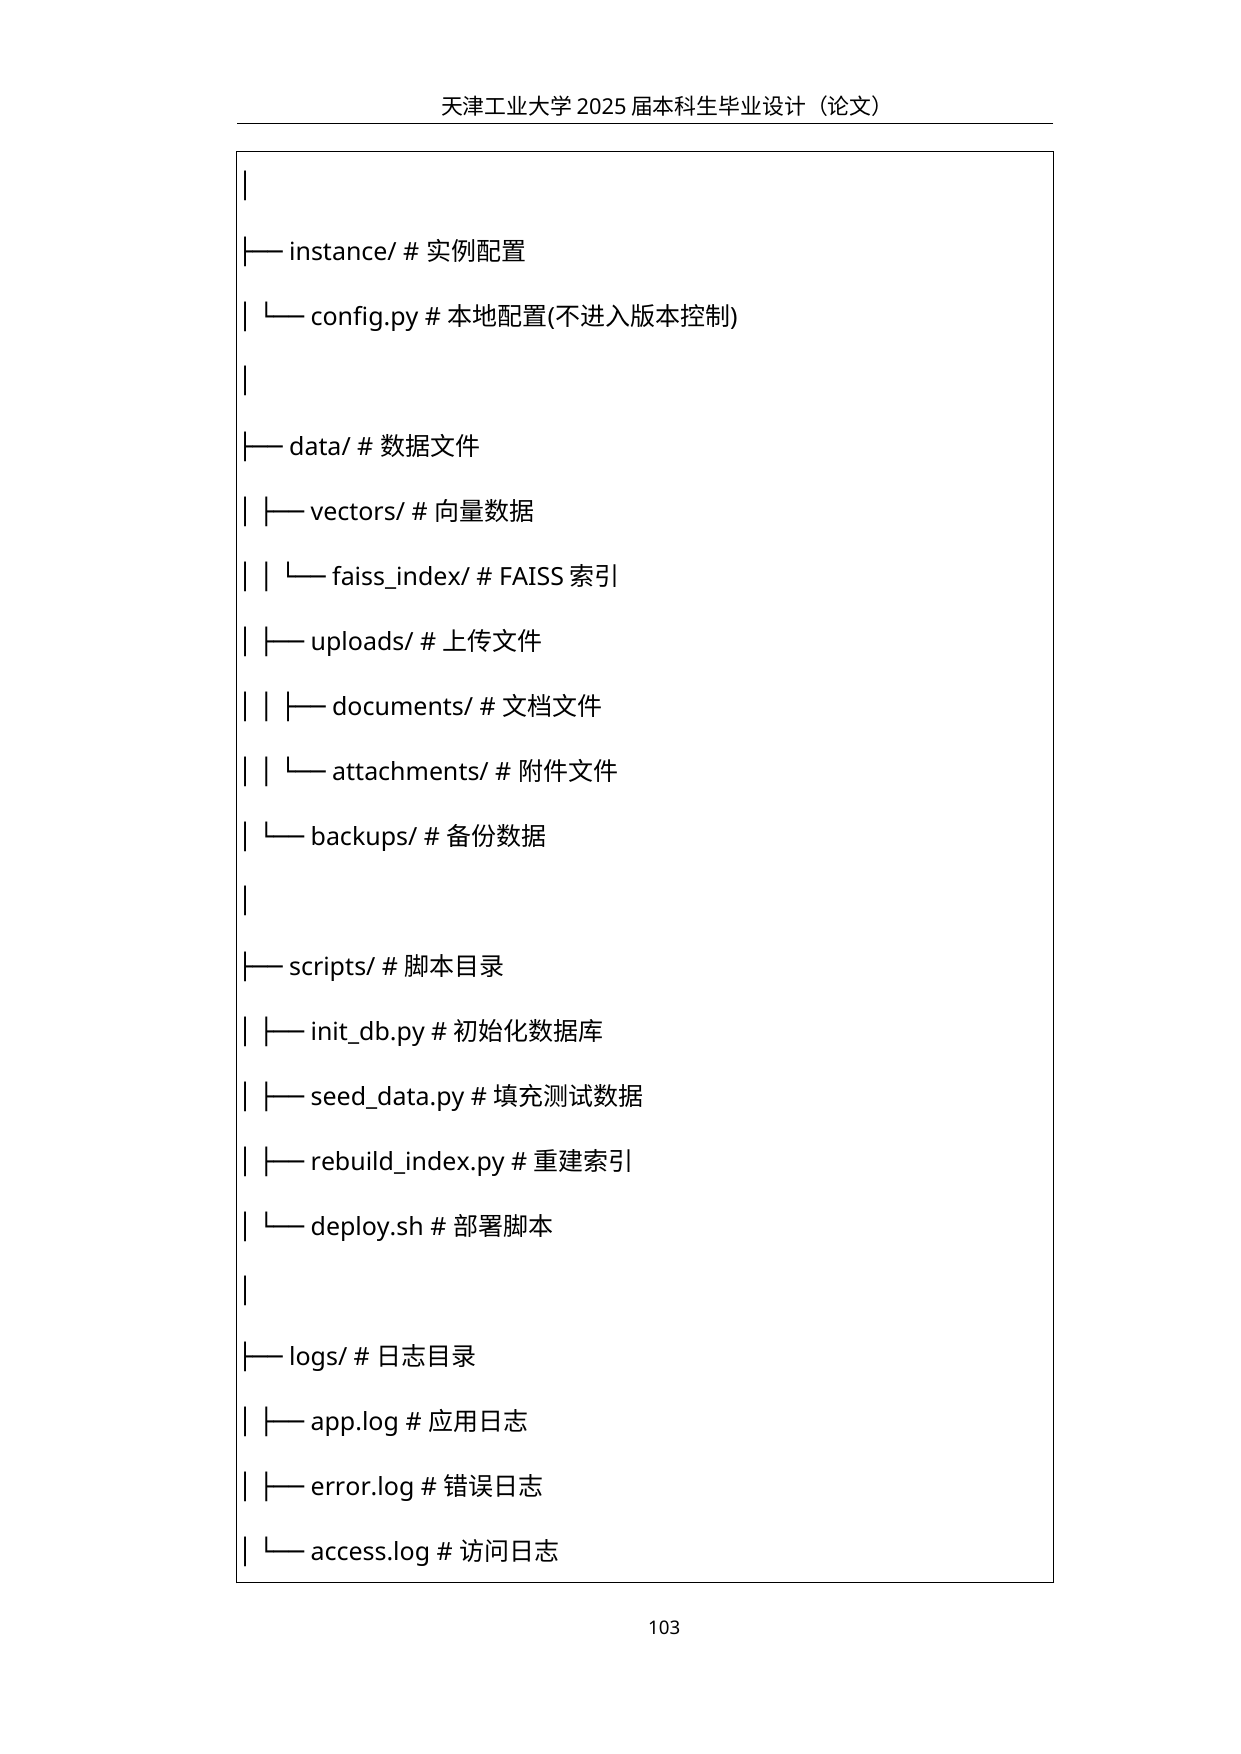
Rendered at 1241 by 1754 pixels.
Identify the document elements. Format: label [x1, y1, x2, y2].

text [237, 152, 1053, 1582]
